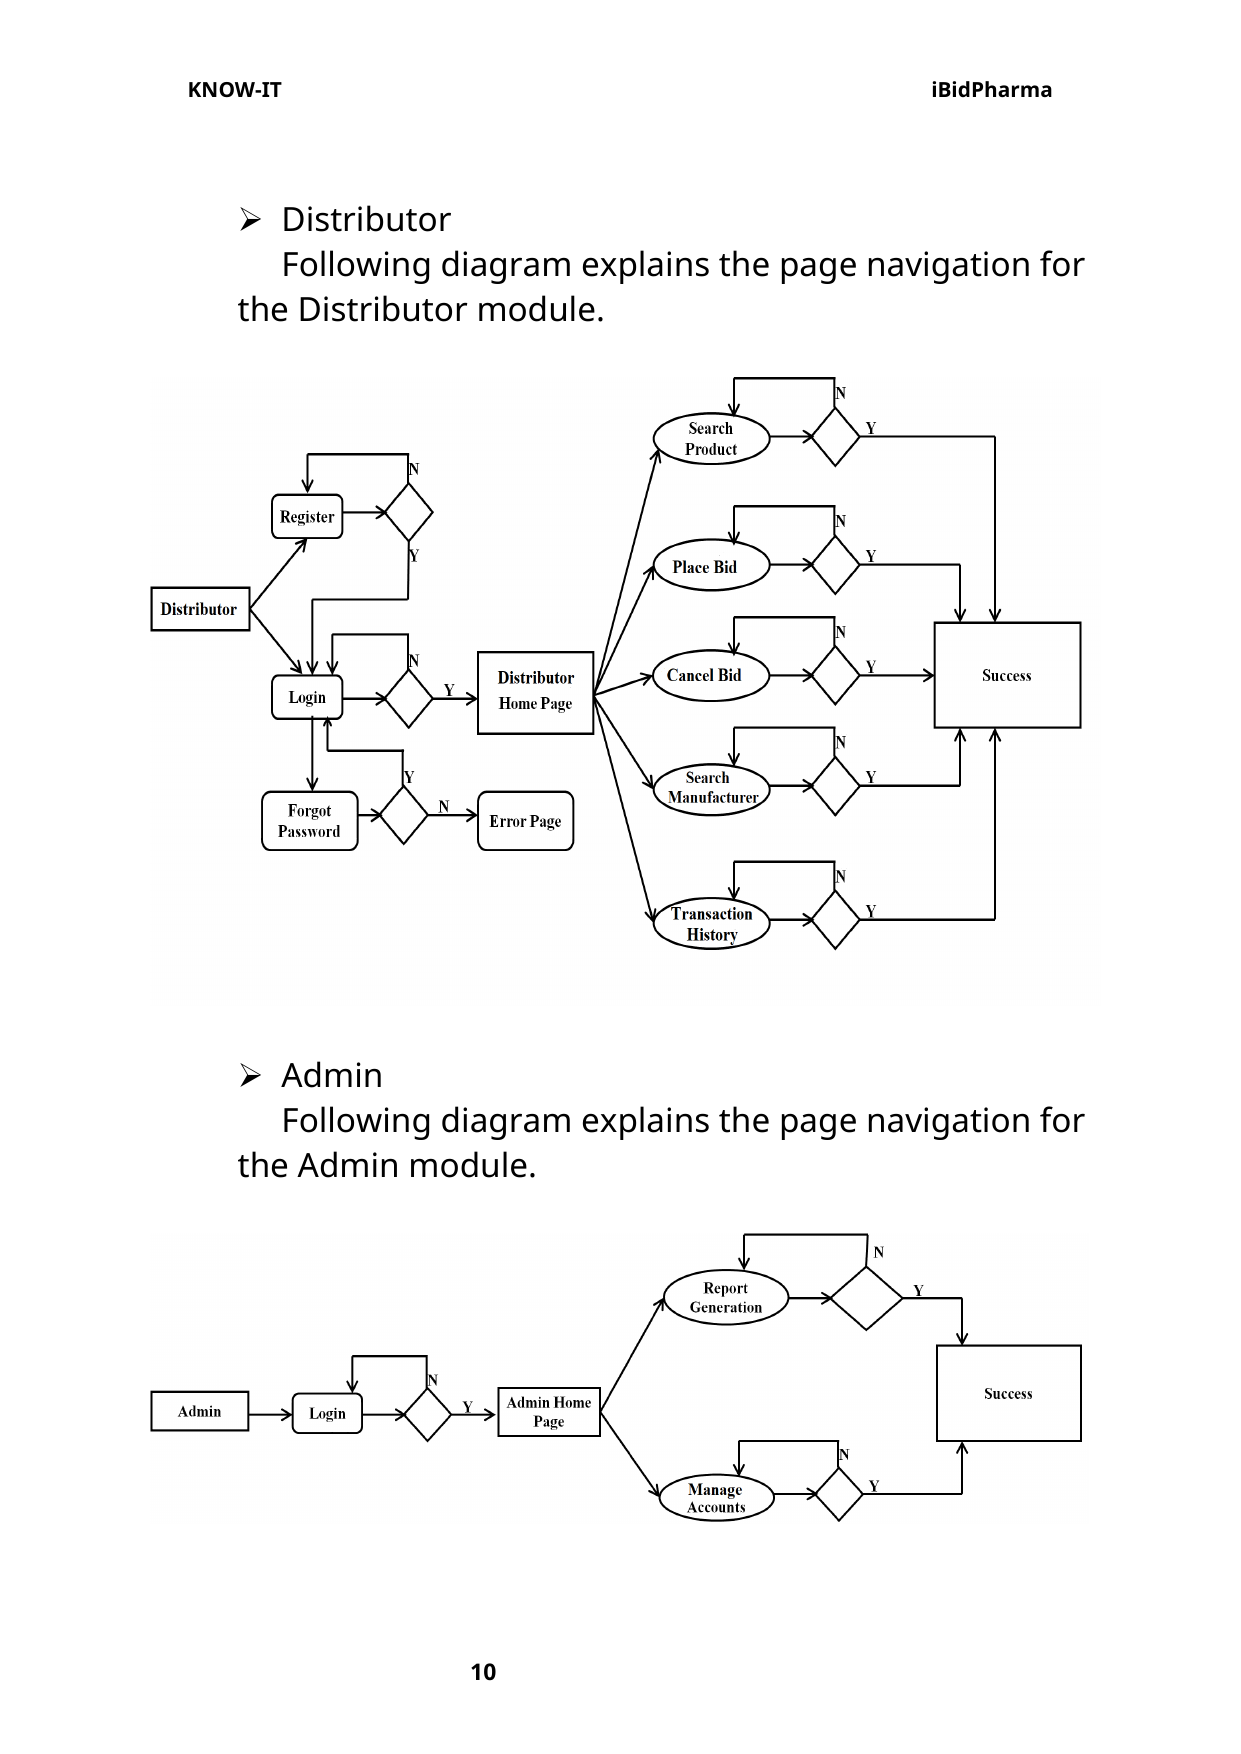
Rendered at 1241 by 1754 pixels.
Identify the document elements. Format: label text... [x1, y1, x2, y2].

list Distributor [237, 195, 1090, 241]
list Admin [237, 1051, 1090, 1097]
picture [150, 377, 1101, 1006]
text Following diagram explains the page navigation for the Distributor module. [237, 241, 1090, 332]
text Following diagram explains the page navigation for the Admin module. [237, 1097, 1090, 1188]
picture [150, 1233, 1089, 1524]
